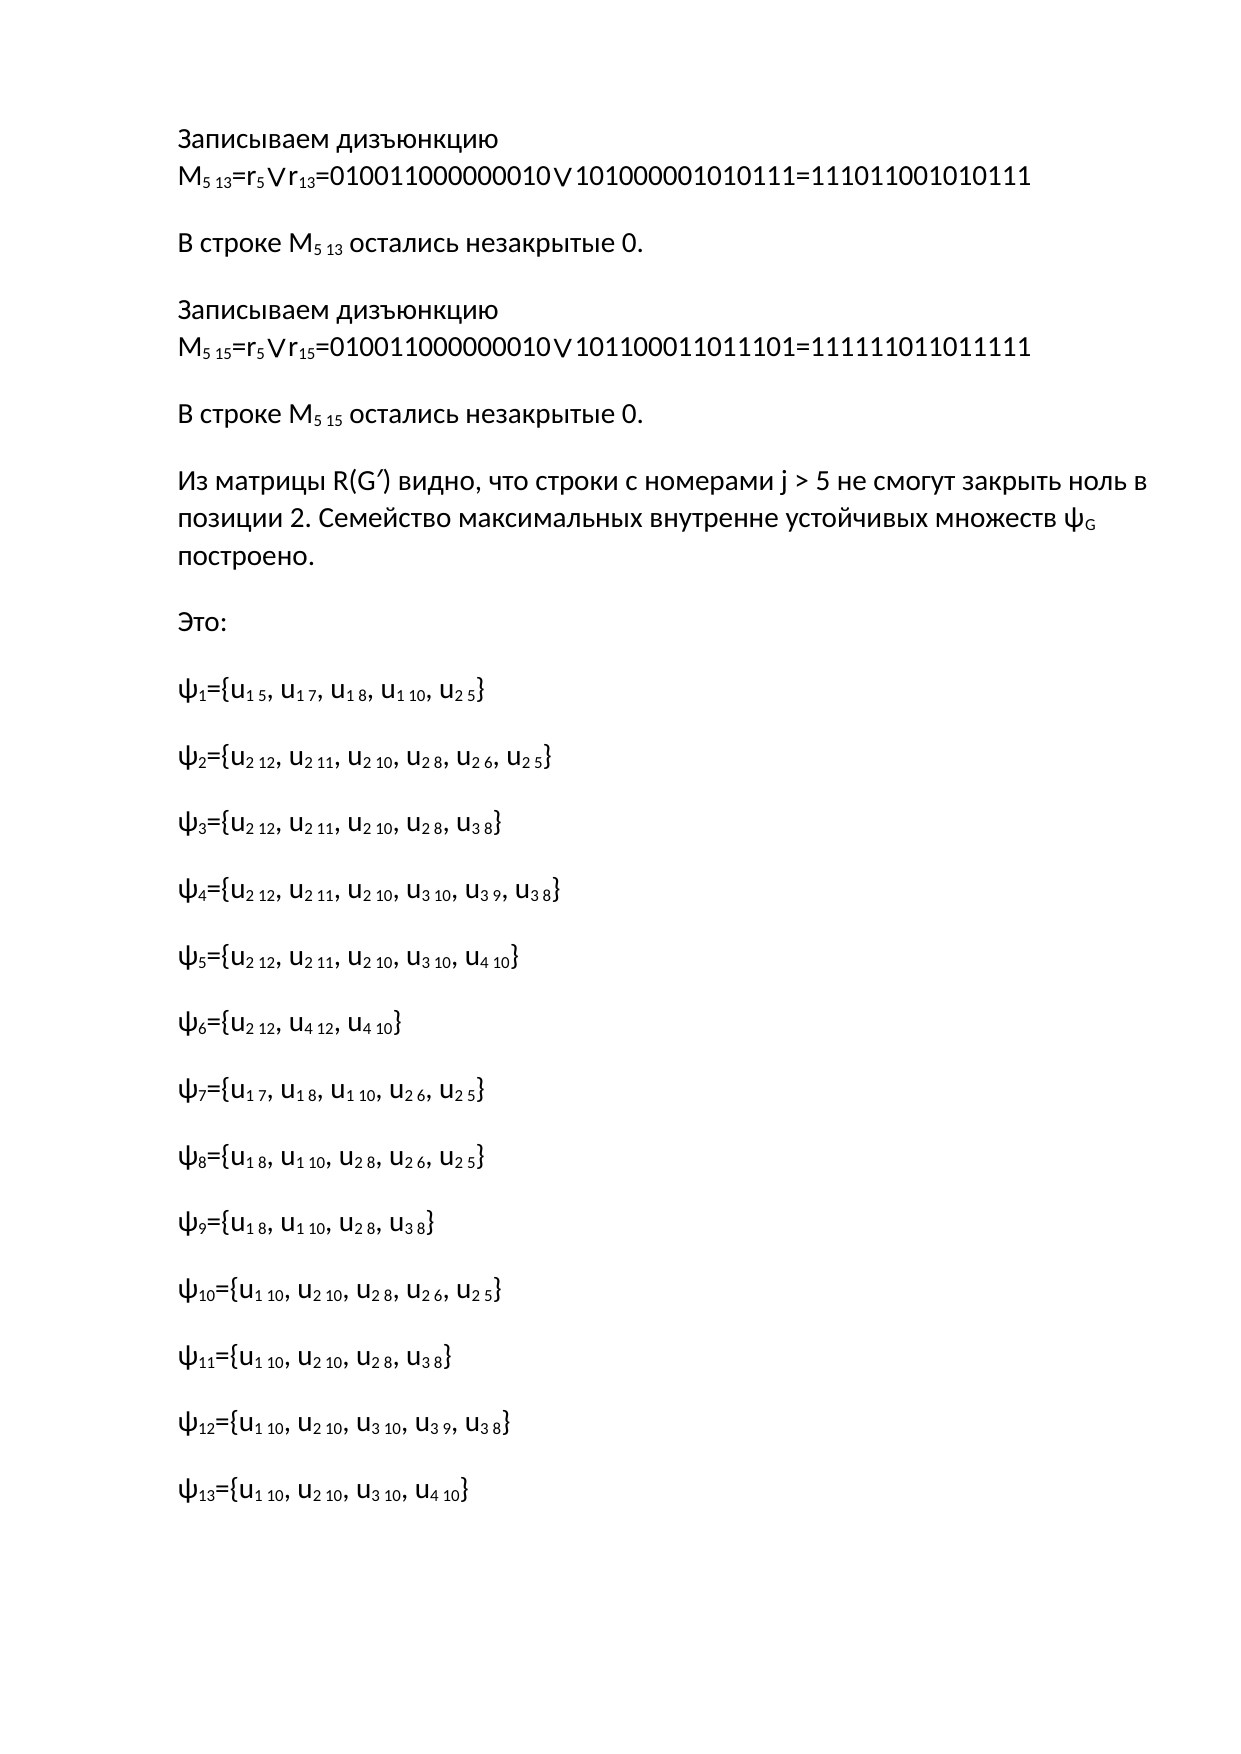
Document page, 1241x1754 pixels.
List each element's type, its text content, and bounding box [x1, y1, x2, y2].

text ψ6={u2 12, u4 12, u4 10} [177, 1001, 1152, 1039]
text Из матрицы R(G′) видно, что строки с номерами j > 5 не смогут закрыть ноль в позиции 2. Семейство максимальных внутренне устойчивых множеств ψG построено. [177, 460, 1152, 572]
text В строке M5 13 остались незакрытые 0. [177, 222, 1152, 260]
text ψ2={u2 12, u2 11, u2 10, u2 8, u2 6, u2 5} [177, 735, 1152, 772]
text ψ4={u2 12, u2 11, u2 10, u3 10, u3 9, u3 8} [177, 868, 1152, 906]
text Записываем дизъюнкцию M5 15=r5∨r15=010011000000010∨101100011011101=111111011011111 [177, 289, 1152, 364]
text ψ3={u2 12, u2 11, u2 10, u2 8, u3 8} [177, 801, 1152, 839]
text ψ10={u1 10, u2 10, u2 8, u2 6, u2 5} [177, 1268, 1152, 1306]
text Это: [177, 601, 1152, 639]
text Записываем дизъюнкцию M5 13=r5∨r13=010011000000010∨101000001010111=111011001010111 [177, 118, 1152, 193]
text ψ13={u1 10, u2 10, u3 10, u4 10} [177, 1468, 1152, 1506]
text ψ1={u1 5, u1 7, u1 8, u1 10, u2 5} [177, 668, 1152, 706]
text ψ8={u1 8, u1 10, u2 8, u2 6, u2 5} [177, 1135, 1152, 1172]
text ψ12={u1 10, u2 10, u3 10, u3 9, u3 8} [177, 1401, 1152, 1439]
text В строке M5 15 остались незакрытые 0. [177, 393, 1152, 431]
text ψ5={u2 12, u2 11, u2 10, u3 10, u4 10} [177, 935, 1152, 972]
text ψ9={u1 8, u1 10, u2 8, u3 8} [177, 1201, 1152, 1239]
text ψ11={u1 10, u2 10, u2 8, u3 8} [177, 1335, 1152, 1372]
text ψ7={u1 7, u1 8, u1 10, u2 6, u2 5} [177, 1068, 1152, 1106]
